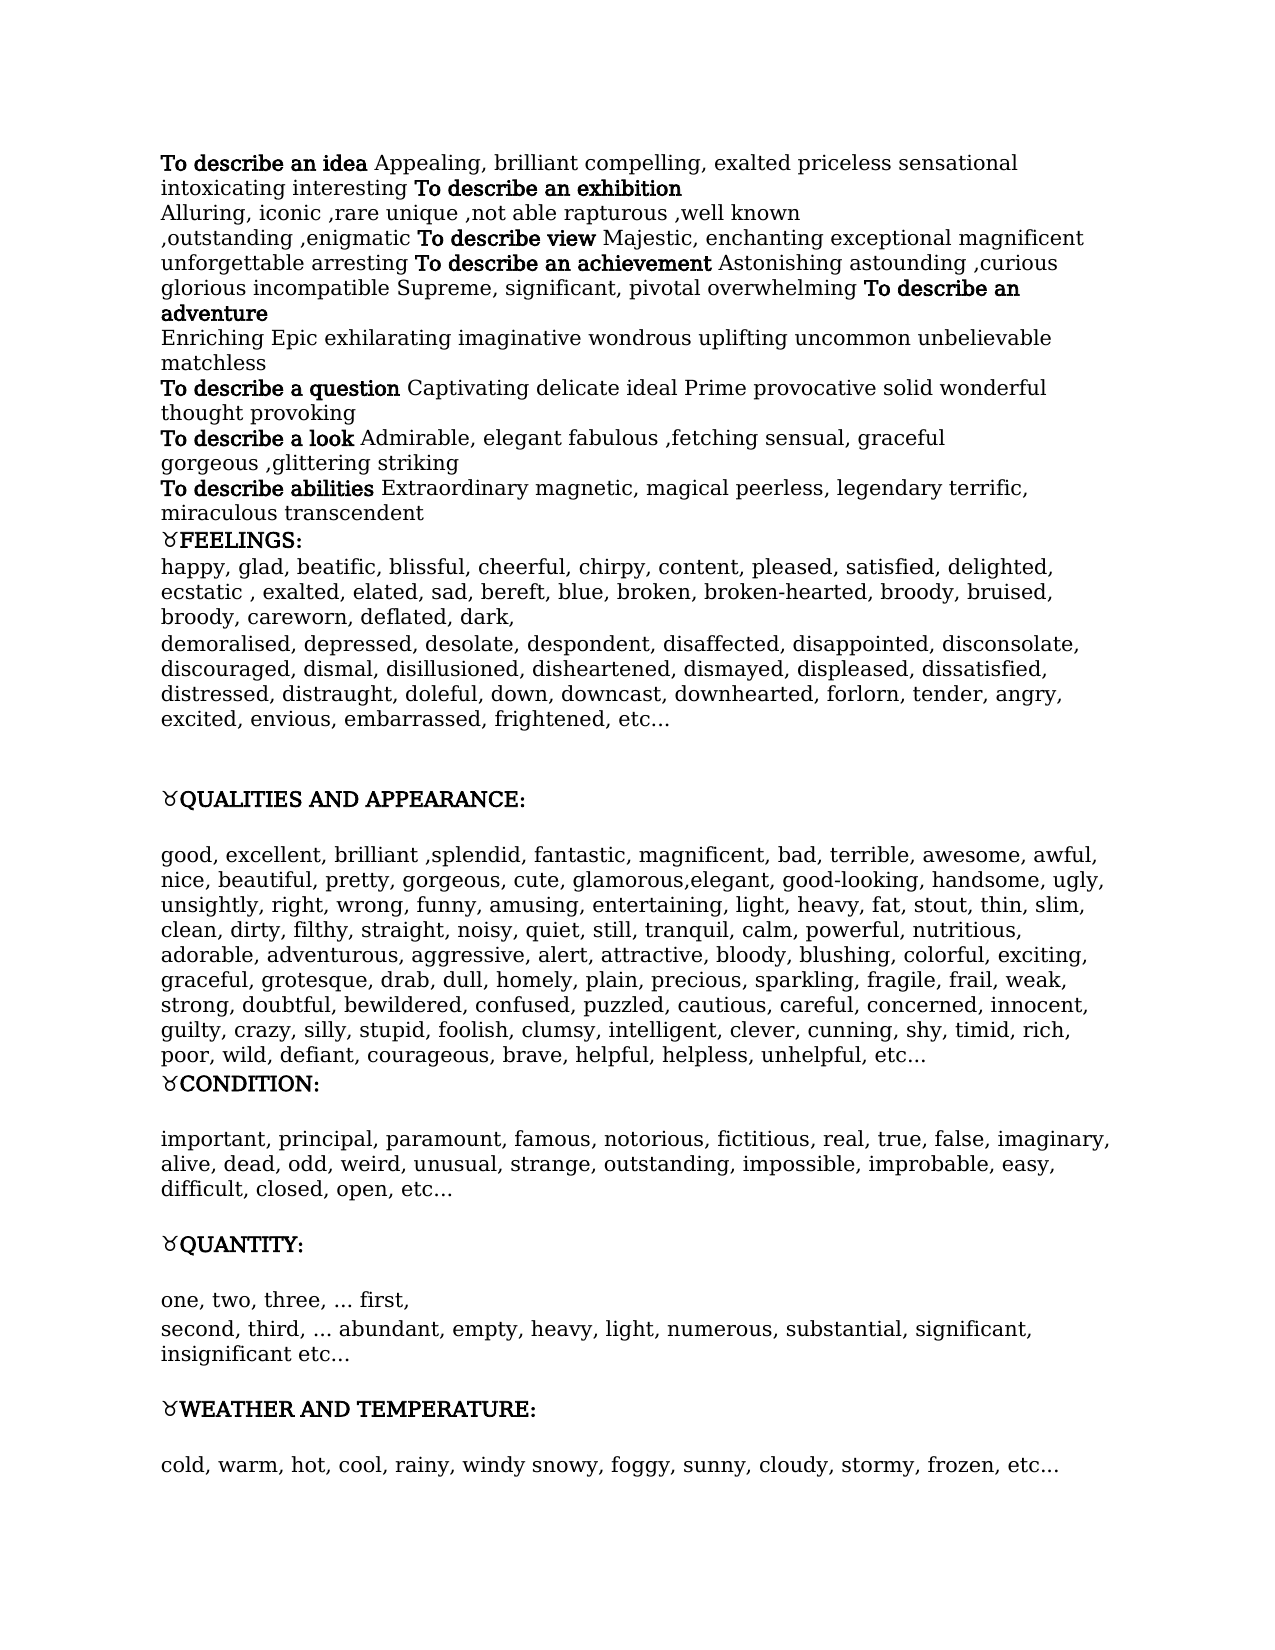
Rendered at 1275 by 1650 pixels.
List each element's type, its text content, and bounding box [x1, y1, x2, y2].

text Enriching Epic exhilarating imaginative wondrous uplifting uncommon unbelievable matchless [161, 325, 1115, 375]
text ♉WEATHER AND TEMPERATURE: [161, 1394, 1077, 1423]
text ♉QUANTITY: [161, 1229, 1125, 1258]
text important, principal, paramount, famous, notorious, fictitious, real, true, false, imaginary, alive, dead, odd, weird, unusual, strange, outstanding, impossible, improbable, easy, difficult, closed, open, etc... [161, 1126, 1115, 1201]
text ♉QUALITIES AND APPEARANCE: [161, 784, 1080, 813]
text To describe abilities Extraordinary magnetic, magical peerless, legendary terrific, miraculous transcendent [161, 475, 1091, 525]
text ♉CONDITION: [161, 1069, 1125, 1097]
text ♉FEELINGS: [161, 525, 1125, 553]
text To describe an idea Appealing, brilliant compelling, exalted priceless sensational intoxicating interesting To describe an exhibition [161, 150, 1123, 200]
text ,outstanding ,enigmatic To describe view Majestic, enchanting exceptional magnificent unforgettable arresting To describe an achievement Astonishing astounding ,curious glorious incompatible Supreme, significant, pivotal overwhelming To describe an adventure [161, 225, 1121, 325]
text To describe a look Admirable, elegant fabulous ,fetching sensual, graceful gorgeous ,glittering striking [161, 425, 1089, 475]
text Alluring, iconic ,rare unique ,not able rapturous ,well known [161, 200, 1116, 225]
text happy, glad, beatific, blissful, cheerful, chirpy, content, pleased, satisfied, delighted, ecstatic , exalted, elated, sad, bereft, blue, broken, broken-hearted, broody, bruised, broody, careworn, deflated, dark, [161, 553, 1095, 628]
text demoralised, depressed, desolate, despondent, disaffected, disappointed, disconsolate, discouraged, dismal, disillusioned, disheartened, dismayed, displeased, dissatisfied, distressed, distraught, doleful, down, downcast, downhearted, forlorn, tender, angry, excited, envious, embarrassed, frightened, etc... [161, 631, 1121, 731]
text cold, warm, hot, cool, rainy, windy snowy, foggy, sunny, cloudy, stormy, frozen, etc... [161, 1451, 1104, 1476]
text one, two, three, ... first, [161, 1287, 1125, 1312]
text second, third, ... abundant, empty, heavy, light, numerous, substantial, significant, insignificant etc... [161, 1315, 1122, 1365]
text good, excellent, brilliant ,splendid, fantastic, magnificent, bad, terrible, awesome, awful, nice, beautiful, pretty, gorgeous, cute, glamorous,elegant, good-looking, handsome, ugly, unsightly, right, wrong, funny, amusing, entertaining, light, heavy, fat, stout, thin, slim, clean, dirty, filthy, straight, noisy, quiet, still, tranquil, calm, powerful, nutritious, adorable, adventurous, aggressive, alert, attractive, bloody, blushing, colorful, exciting, graceful, grotesque, drab, dull, homely, plain, precious, sparkling, fragile, frail, weak, strong, doubtful, bewildered, confused, puzzled, cautious, careful, concerned, innocent, guilty, crazy, silly, stupid, foolish, clumsy, intelligent, clever, cunning, shy, timid, rich, poor, wild, defiant, courageous, brave, helpful, helpless, unhelpful, etc... [161, 842, 1121, 1067]
text To describe a question Captivating delicate ideal Prime provocative solid wonderful thought provoking [161, 375, 1113, 425]
